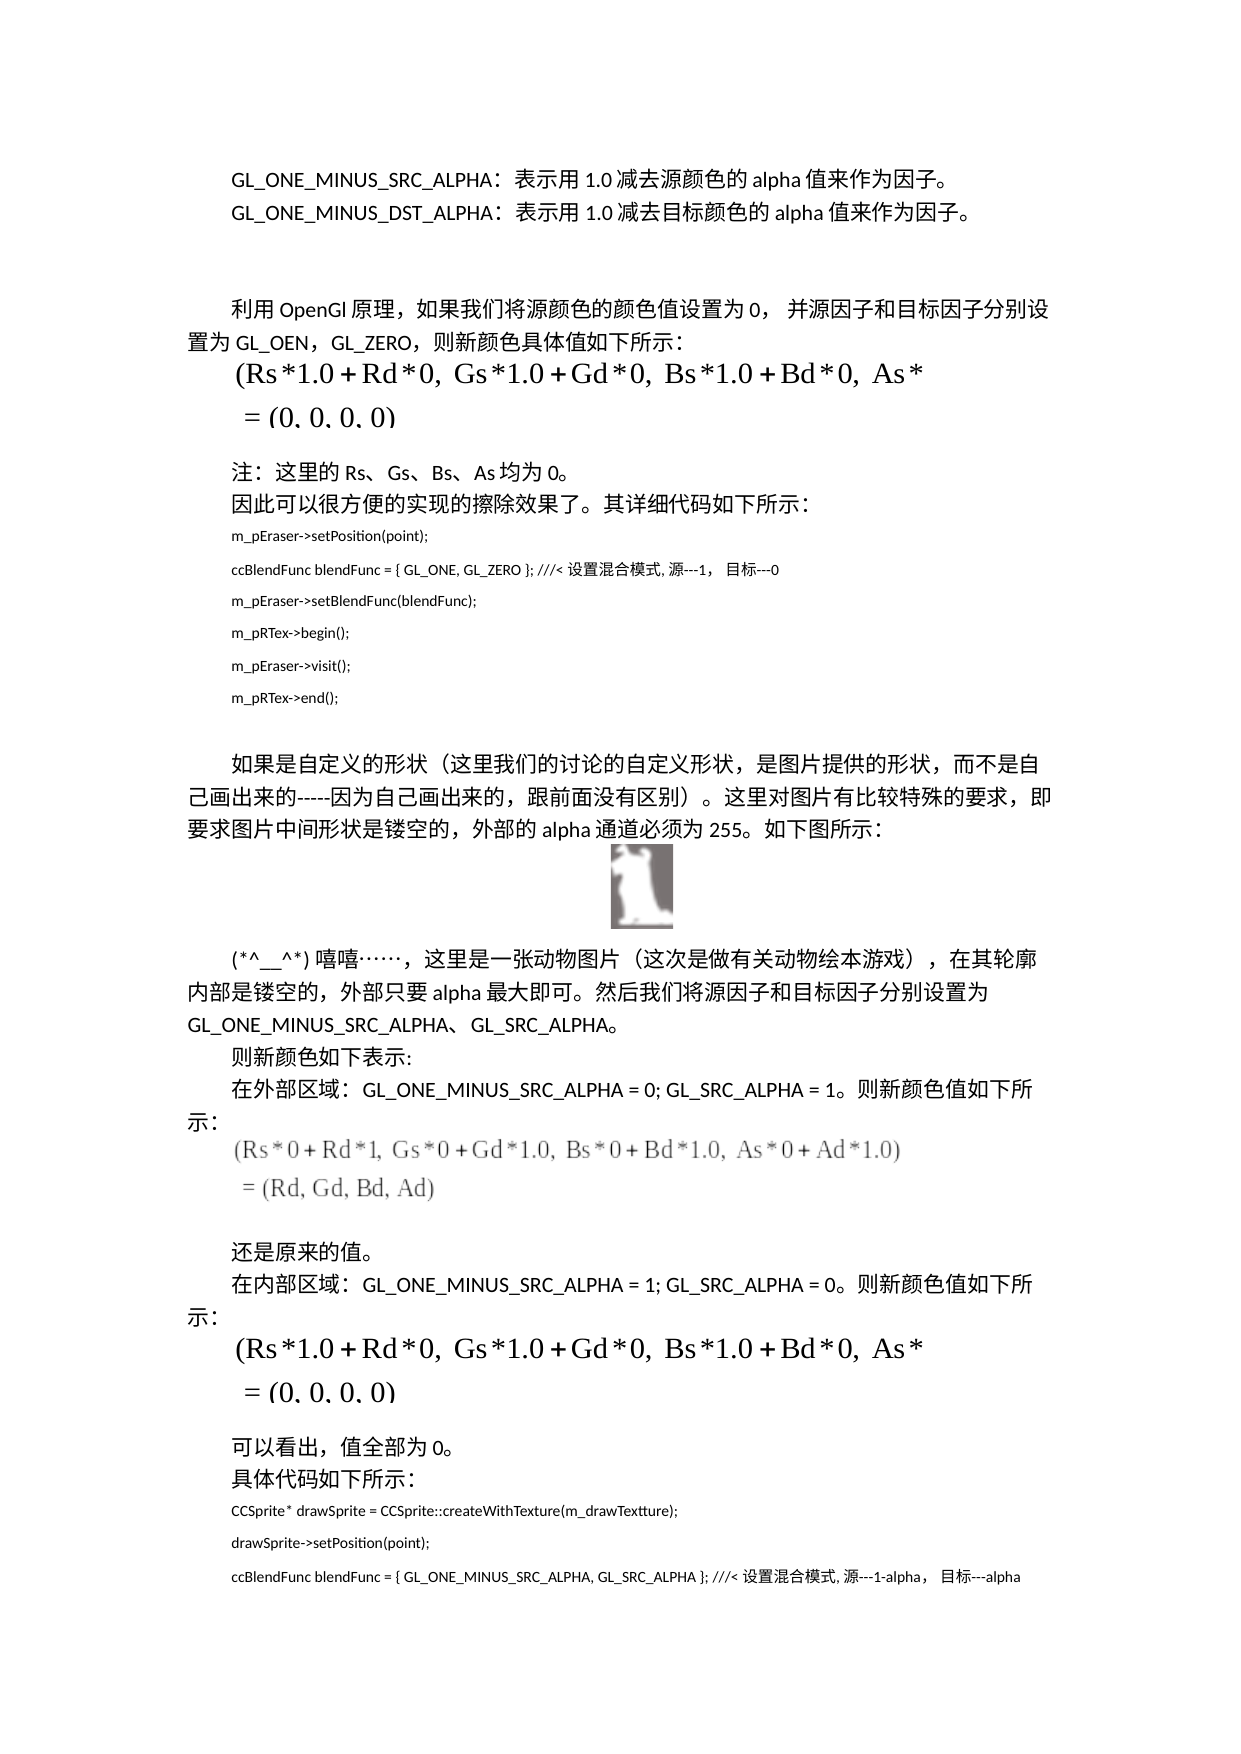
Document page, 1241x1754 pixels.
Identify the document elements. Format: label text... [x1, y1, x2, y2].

list 还是原来的值。 [187, 1234, 1053, 1267]
text m_pEraser->setPosition(point); [187, 519, 1053, 552]
text m_pEraser->setBlendFunc(blendFunc); [187, 584, 1053, 617]
text m_pRTex->begin(); [187, 617, 1053, 649]
list 注：这里的Rs、Gs、Bs、As均为0。 [187, 454, 1053, 487]
list 则新颜色如下表示: [187, 1039, 1053, 1072]
text CCSprite* drawSprite = CCSprite::createWithTexture(m_drawTextture); [187, 1494, 1053, 1527]
list 利用OpenGl原理，如果我们将源颜色的颜色值设置为0， 并源因子和目标因子分别设置为GL_OEN，GL_ZERO，则新颜色具体值如下所示： [187, 292, 1053, 357]
text m_pEraser->visit(); [187, 649, 1053, 682]
list 具体代码如下所示： [187, 1462, 1053, 1494]
list (*^__^*) 嘻嘻……，这里是一张动物图片（这次是做有关动物绘本游戏），在其轮廓内部是镂空的，外部只要alpha最大即可。然后我们将源因子和目标因子分别设置为GL_ONE_MINUS_SRC_ALPHA、GL_SRC_ALPHA。 [187, 942, 1053, 1039]
list 在内部区域：GL_ONE_MINUS_SRC_ALPHA = 1; GL_SRC_ALPHA = 0。则新颜色值如下所示： [187, 1267, 1053, 1332]
list 因此可以很方便的实现的擦除效果了。其详细代码如下所示： [187, 487, 1053, 519]
text ccBlendFunc blendFunc = { GL_ONE_MINUS_SRC_ALPHA, GL_SRC_ALPHA }; ///< 设置混合模式, 源---1-alpha， 目标---alpha [187, 1559, 1053, 1592]
text ccBlendFunc blendFunc = { GL_ONE, GL_ZERO }; ///< 设置混合模式, 源---1， 目标---0 [187, 552, 1053, 584]
text drawSprite->setPosition(point); [187, 1527, 1053, 1559]
list GL_ONE_MINUS_SRC_ALPHA：表示用1.0减去源颜色的alpha值来作为因子。GL_ONE_MINUS_DST_ALPHA：表示用1.0减去目标颜色的alpha值来作为因子。 [231, 162, 1053, 227]
list 如果是自定义的形状（这里我们的讨论的自定义形状，是图片提供的形状，而不是自己画出来的-----因为自己画出来的，跟前面没有区别）。这里对图片有比较特殊的要求，即要求图片中间形状是镂空的，外部的alpha通道必须为255。如下图所示： [187, 747, 1053, 844]
picture [610, 844, 674, 929]
list m_pRTex->end(); [187, 682, 1053, 714]
list 在外部区域：GL_ONE_MINUS_SRC_ALPHA = 0; GL_SRC_ALPHA = 1。则新颜色值如下所示： [187, 1072, 1053, 1137]
list 可以看出，值全部为0。 [187, 1429, 1053, 1462]
